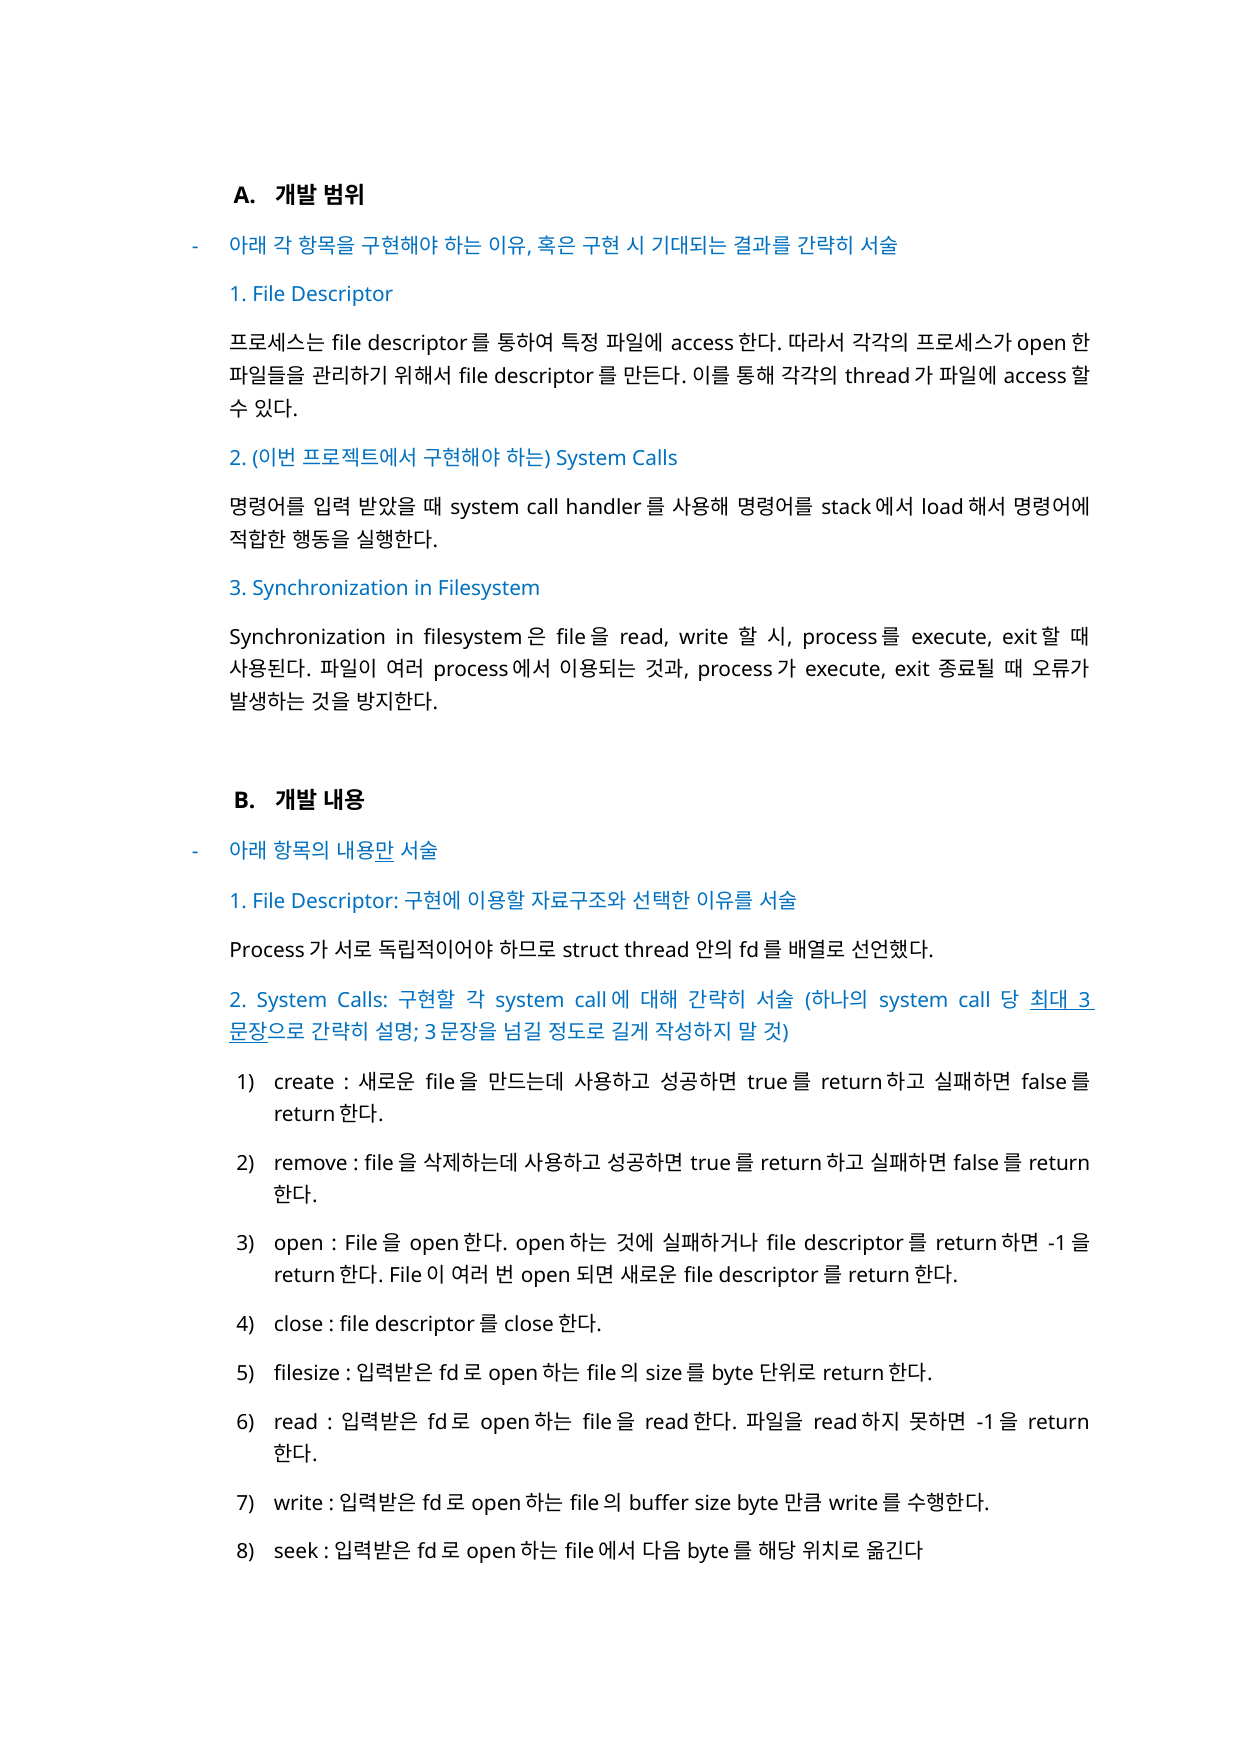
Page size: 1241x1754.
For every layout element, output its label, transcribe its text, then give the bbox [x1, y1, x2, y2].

list 아래 항목의 내용만 서술 [192, 835, 1090, 865]
list 개발 범위 [233, 177, 1090, 211]
list close : file descriptor를 close한다. [236, 1307, 1090, 1338]
list 3. Synchronization in Filesystem [229, 573, 1090, 601]
list filesize : 입력받은 fd로 open하는 file의 size를 byte 단위로 return한다. [236, 1356, 1090, 1386]
list open : File을 open한다. open하는 것에 실패하거나 file descriptor를 return하면 -1을 return한다. File이 여러 번 open 되면 새로운 file descriptor를 return한다. [236, 1227, 1090, 1289]
list 2. System Calls: 구현할 각 system call에 대해 간략히 서술 (하나의 system call 당 최대 3문장으로 간략히 설명; 3문장을 넘길 정도로 길게 작성하지 말 것) [229, 983, 1090, 1046]
list create : 새로운 file을 만드는데 사용하고 성공하면 true를 return하고 실패하면 false를 return한다. [236, 1065, 1090, 1127]
list remove : file을 삭제하는데 사용하고 성공하면 true를 return하고 실패하면 false를 return한다. [236, 1146, 1090, 1208]
list write : 입력받은 fd로 open하는 file의 buffer size byte 만큼 write를 수행한다. [236, 1486, 1090, 1516]
list 아래 각 항목을 구현해야 하는 이유, 혹은 구현 시 기대되는 결과를 간략히 서술 [192, 230, 1090, 260]
list 명령어를 입력 받았을 때 system call handler를 사용해 명령어를 stack에서 load해서 명령어에 적합한 행동을 실행한다. [229, 491, 1090, 554]
list 프로세스는 file descriptor를 통하여 특정 파일에 access한다. 따라서 각각의 프로세스가open한 파일들을 관리하기 위해서 file descriptor를 만든다. 이를 통해 각각의 thread가 파일에 access할 수 있다. [229, 326, 1090, 422]
list Synchronization in filesystem은 file을 read, write 할 시, process를 execute, exit할 때 사용된다. 파일이 여러 process에서 이용되는 것과, process가 execute, exit 종료될 때 오류가 발생하는 것을 방지한다. [229, 620, 1090, 716]
list 1. File Descriptor: 구현에 이용할 자료구조와 선택한 이유를 서술 [229, 884, 1090, 914]
list 개발 내용 [233, 782, 1090, 815]
list read : 입력받은 fd로 open하는 file을 read한다. 파일을 read하지 못하면 -1을 return한다. [236, 1405, 1090, 1467]
list 2. (이번 프로젝트에서 구현해야 하는) System Calls [229, 441, 1090, 472]
list 1. File Descriptor [229, 279, 1090, 308]
list Process가 서로 독립적이어야 하므로 struct thread 안의 fd를 배열로 선언했다. [229, 933, 1090, 964]
list seek : 입력받은 fd로 open하는 file에서 다음 byte를 해당 위치로 옮긴다 [236, 1534, 1090, 1565]
